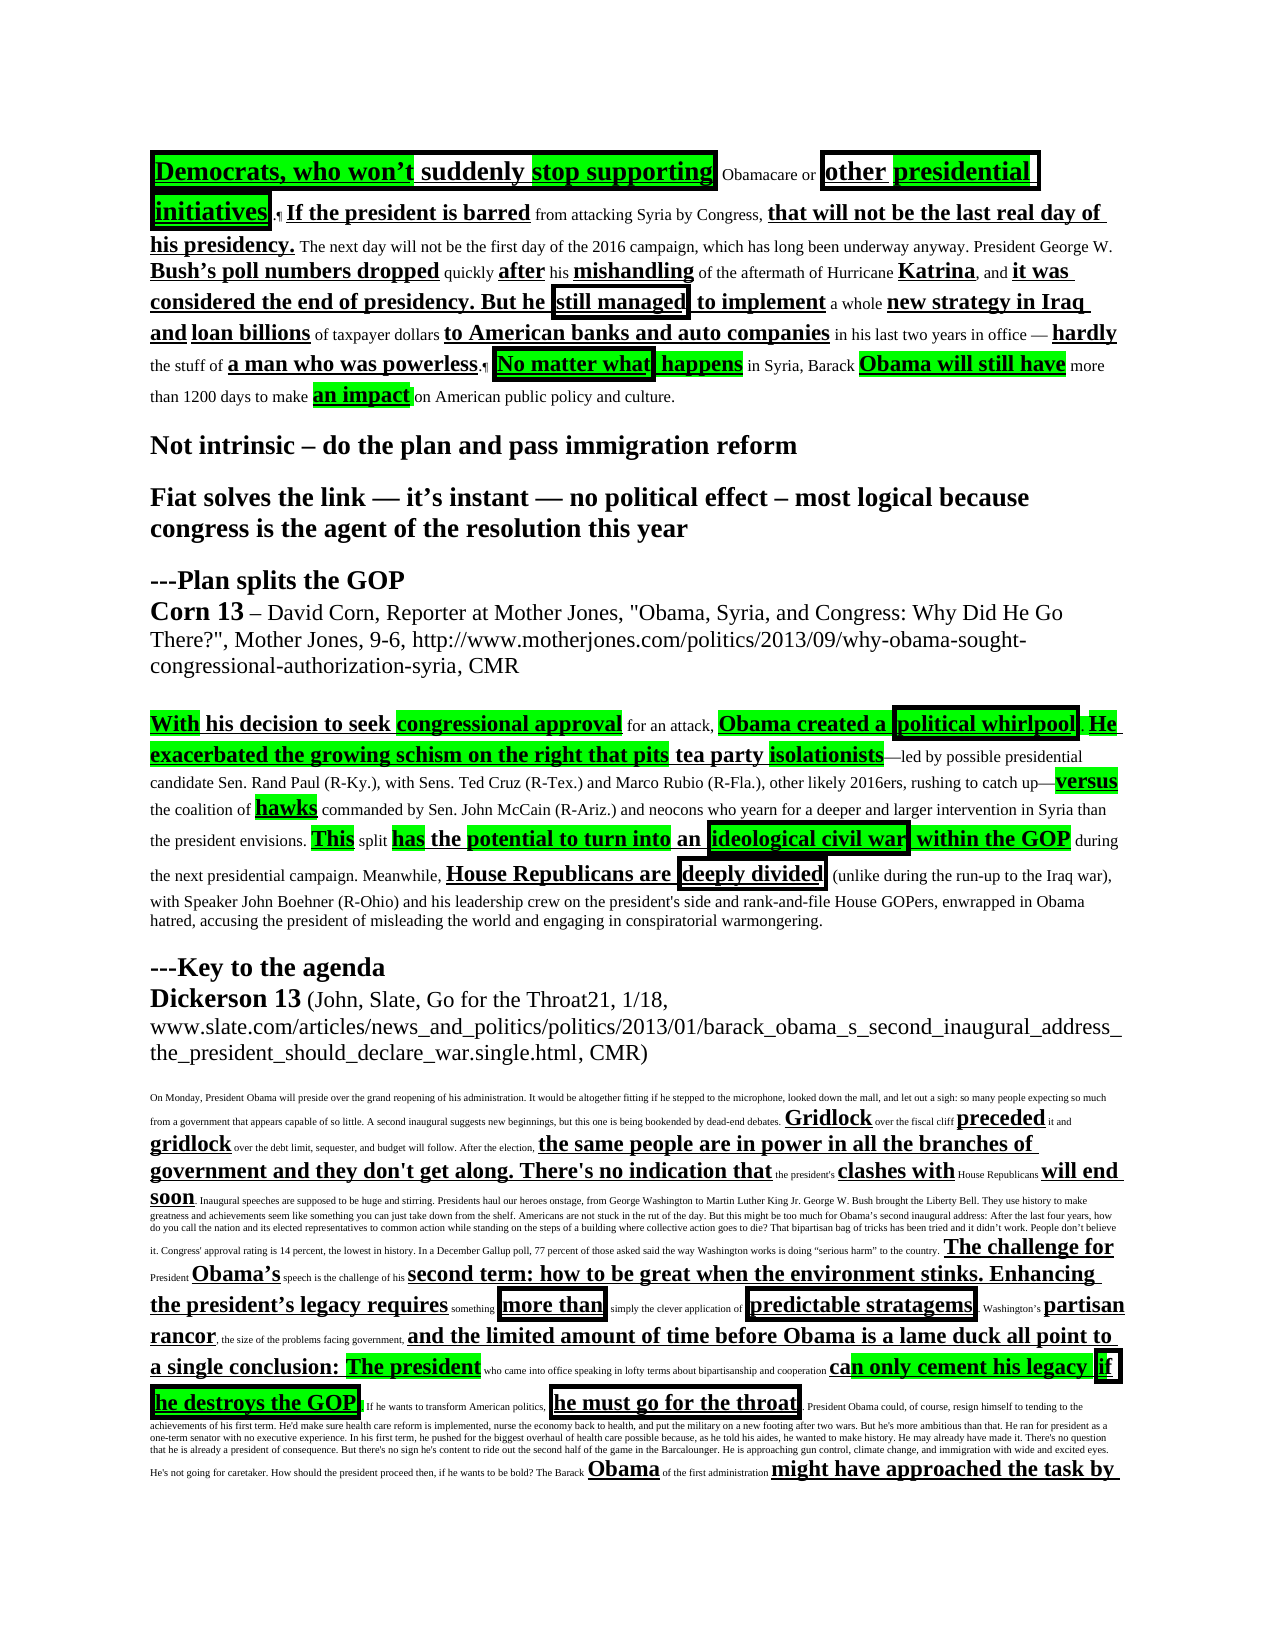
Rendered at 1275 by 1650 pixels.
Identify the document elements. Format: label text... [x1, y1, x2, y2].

text ---Plan splits the GOP [150, 564, 1125, 595]
text Dickerson 13 (John, Slate, Go for the Throat21, 1/18, www.slate.com/articles/news_and_politics/politics/2013/01/barack_obama_s_second_inaugural_address_the_president_should_declare_war.single.html, CMR) [150, 982, 1125, 1066]
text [150, 150, 1125, 408]
text ---Key to the agenda [150, 951, 1125, 982]
text Corn 13 – David Corn, Reporter at Mother Jones, "Obama, Syria, and Congress: Why Did He Go There?", Mother Jones, 9-6, http://www.motherjones.com/politics/2013/09/why-obama-sought-congressional-authorization-syria, CMR [150, 595, 1125, 679]
text Fiat solves the link — it’s instant — no political effect – most logical because congress is the agent of the resolution this year [150, 481, 1125, 543]
text Not intrinsic – do the plan and pass immigration reform [150, 429, 1125, 460]
text With his decision to seek congressional approval for an attack, Obama created a political whirlpool. He exacerbated the growing schism on the right that pits tea party isolationists—led by possible presidential candidate Sen. Rand Paul (R-Ky.), with Sens. Ted Cruz (R-Tex.) and Marco Rubio (R-Fla.), other likely 2016ers, rushing to catch up—versus the coalition of hawks commanded by Sen. John McCain (R-Ariz.) and neocons who yearn for a deeper and larger intervention in Syria than the president envisions. This split has the potential to turn into an ideological civil war within the GOP during the next presidential campaign. Meanwhile, House Republicans are deeply divided (unlike during the run-up to the Iraq war), with Speaker John Boehner (R-Ohio) and his leadership crew on the president's side and rank-and-file House GOPers, enwrapped in Obama hatred, accusing the president of misleading the world and engaging in conspiratorial warmongering. [150, 705, 1125, 930]
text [150, 1092, 1125, 1482]
